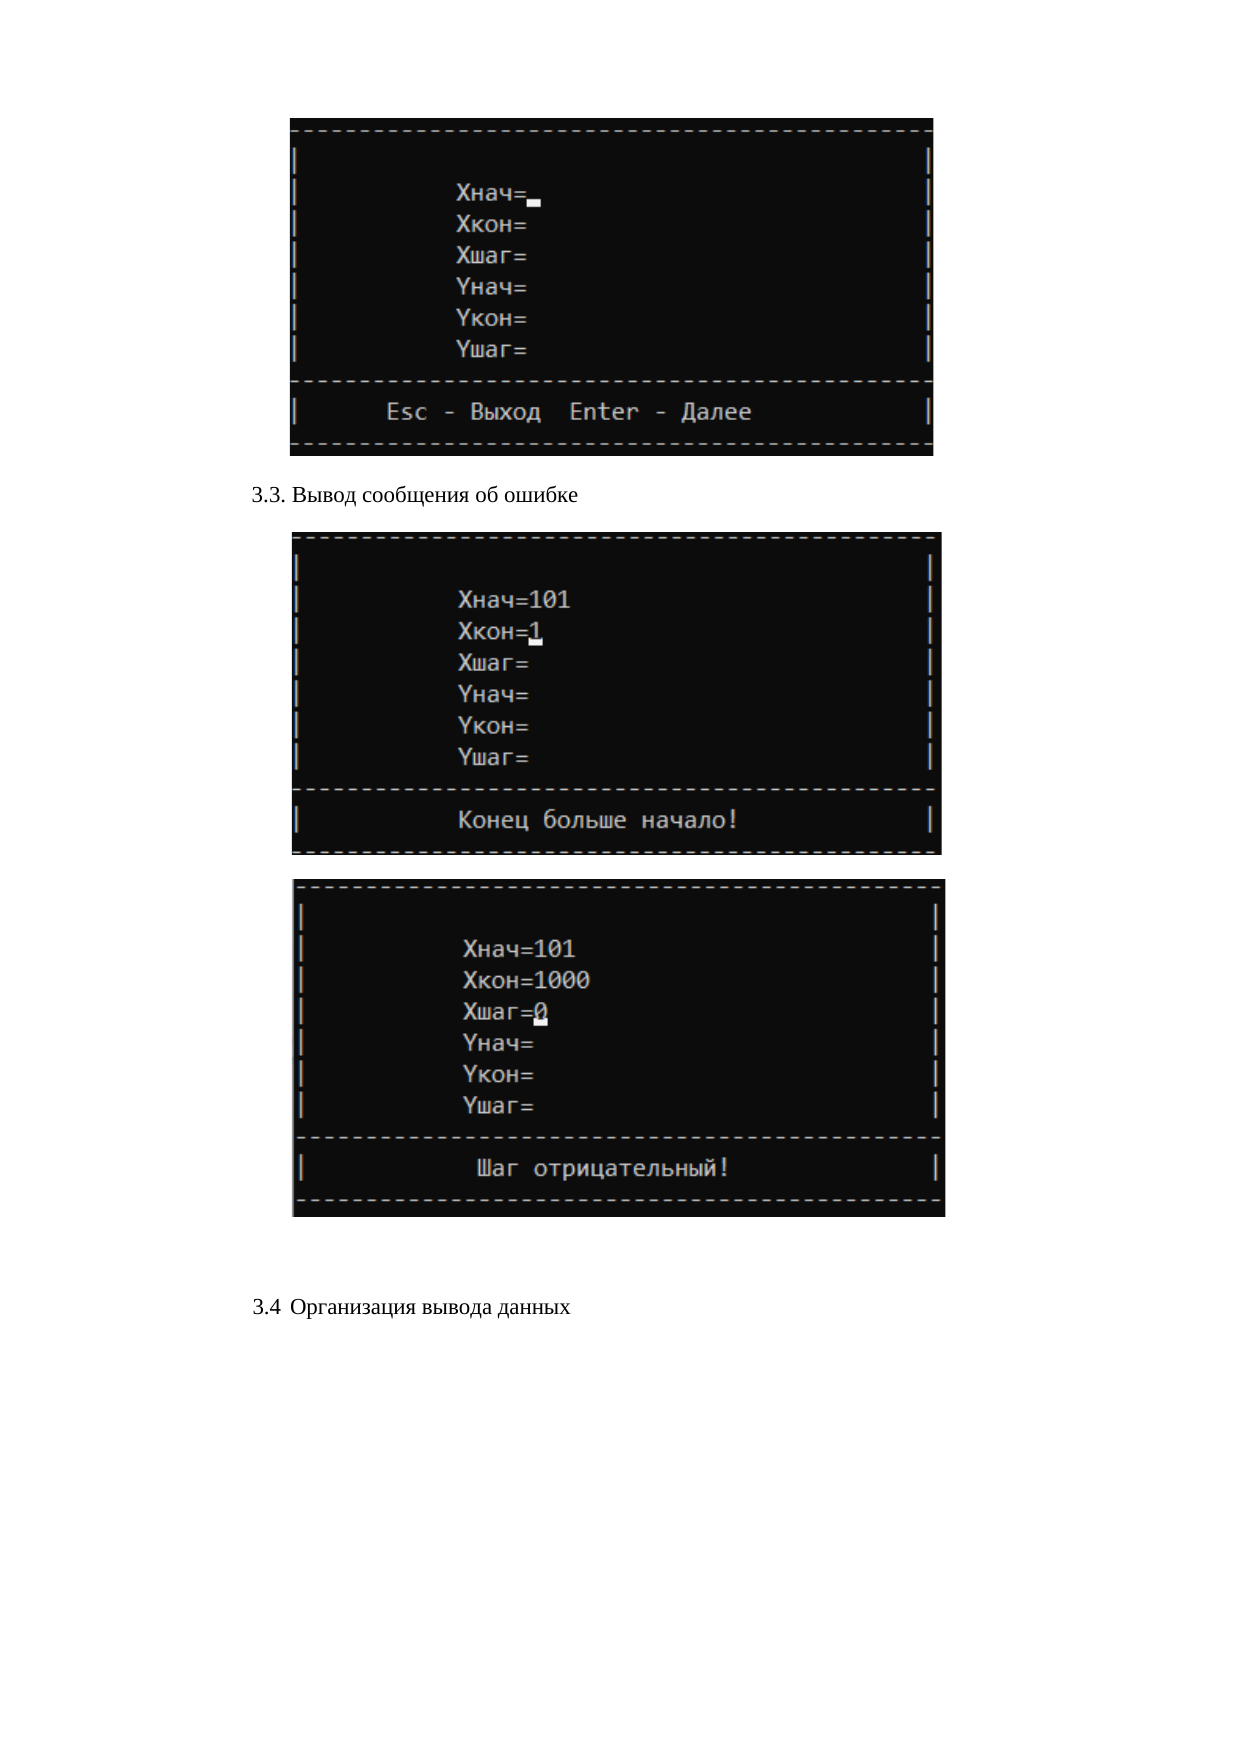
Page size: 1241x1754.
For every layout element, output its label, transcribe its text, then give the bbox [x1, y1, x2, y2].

list Организация вывода данных [252, 1293, 1152, 1320]
text 3.3. Вывод сообщения об ошибке [177, 481, 1152, 507]
picture [289, 118, 934, 456]
picture [291, 532, 942, 855]
picture [291, 879, 946, 1217]
